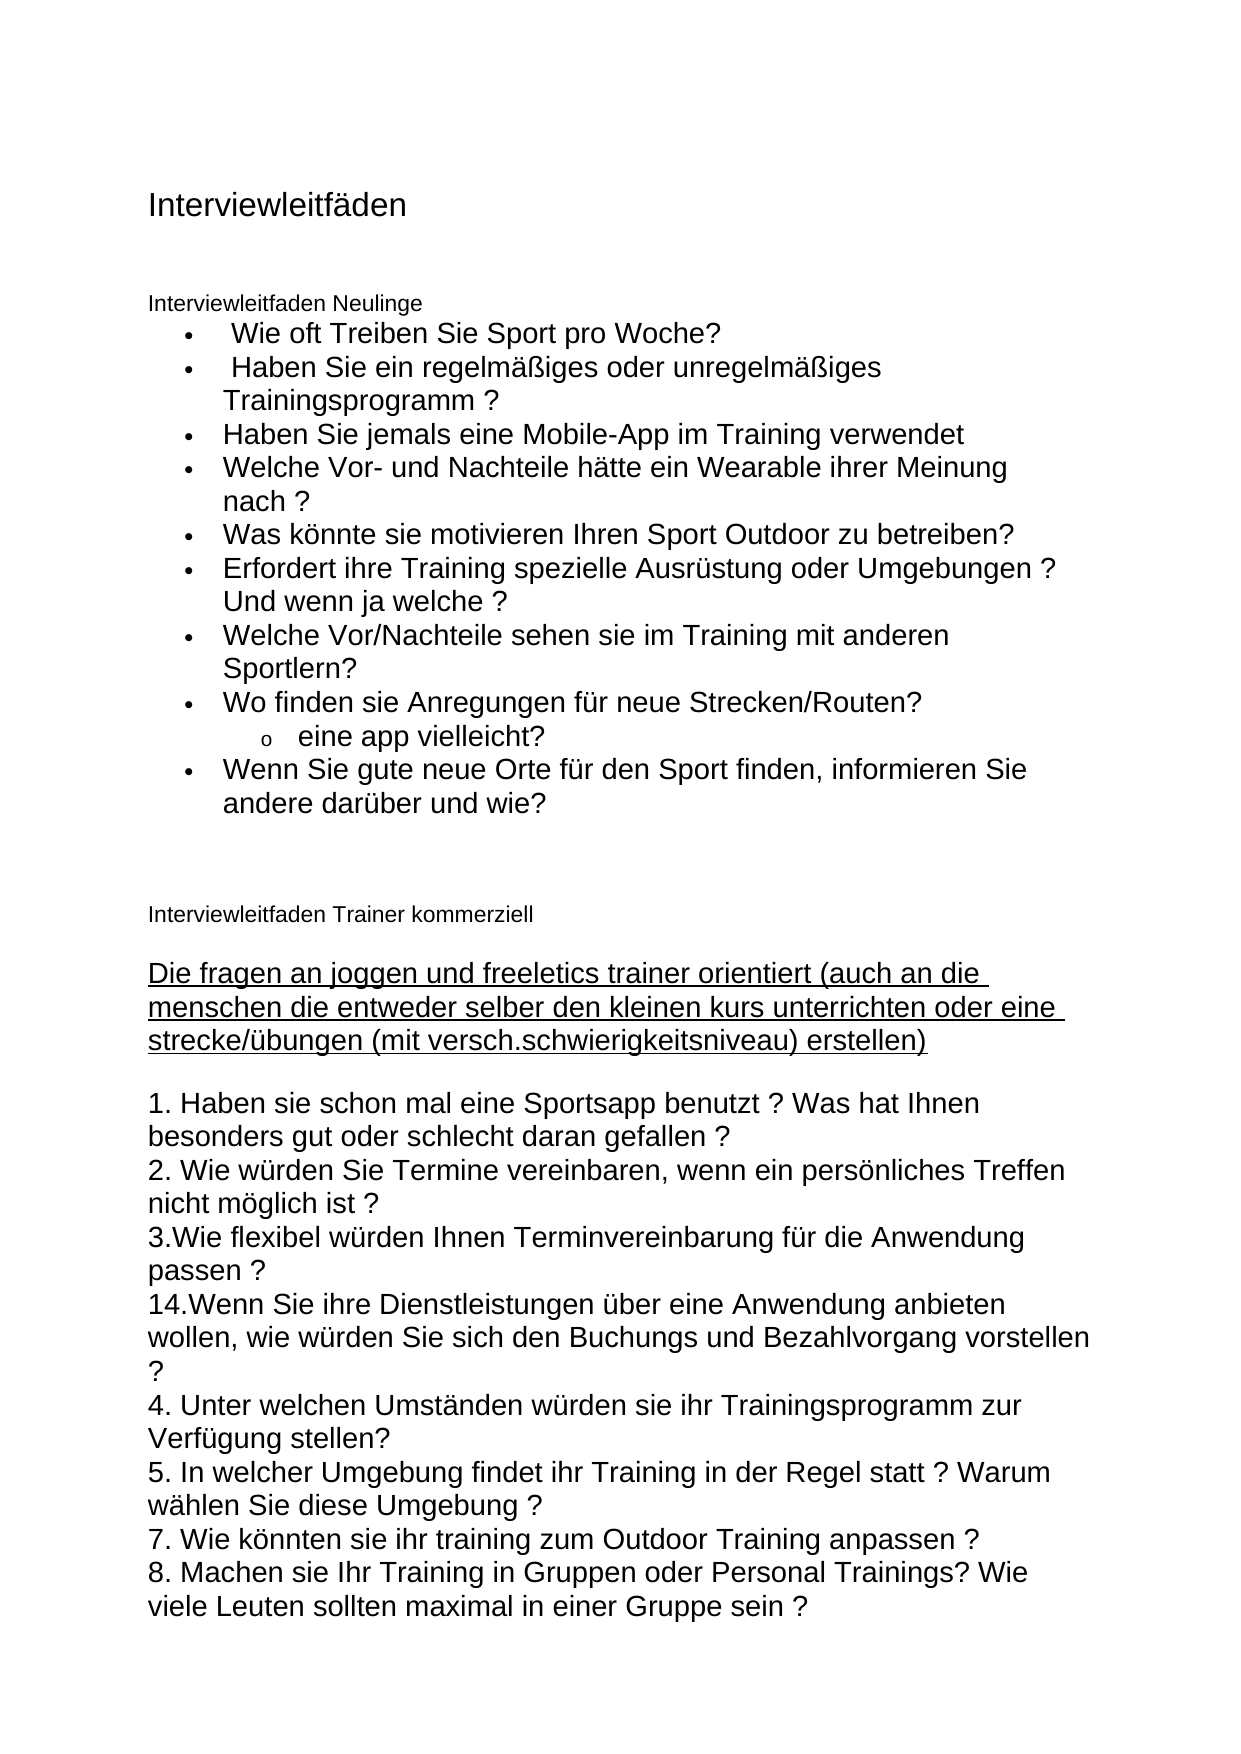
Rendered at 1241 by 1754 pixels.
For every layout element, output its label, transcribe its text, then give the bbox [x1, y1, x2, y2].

text 1. Haben sie schon mal eine Sportsapp benutzt ? Was hat Ihnen besonders gut oder schlecht daran gefallen ? [148, 1086, 1093, 1153]
list eine app vielleicht? [260, 719, 1093, 752]
list Erfordert ihre Training spezielle Ausrüstung oder Umgebungen ? Und wenn ja welche ? [185, 551, 1093, 618]
list Haben Sie ein regelmäßiges oder unregelmäßiges Trainingsprogramm ? [185, 350, 1093, 417]
list Haben Sie jemals eine Mobile-App im Training verwendet [185, 417, 1093, 450]
list Wenn Sie gute neue Orte für den Sport finden, informieren Sie andere darüber und wie? [185, 752, 1093, 819]
text 7. Wie könnten sie ihr training zum Outdoor Training anpassen ? [148, 1522, 1093, 1555]
text Interviewleitfaden Trainer kommerziell [148, 901, 1093, 927]
text 2. Wie würden Sie Termine vereinbaren, wenn ein persönliches Treffen nicht möglich ist ? [148, 1153, 1093, 1220]
list Welche Vor- und Nachteile hätte ein Wearable ihrer Meinung nach ? [185, 450, 1093, 517]
text Die fragen an joggen und freeletics trainer orientiert (auch an die menschen die entweder selber den kleinen kurs unterrichten oder eine strecke/übungen (mit versch.schwierigkeitsniveau) erstellen) [148, 956, 1093, 1057]
list Wo finden sie Anregungen für neue Strecken/Routen? [185, 685, 1093, 719]
list Was könnte sie motivieren Ihren Sport Outdoor zu betreiben? [185, 517, 1093, 551]
text Interviewleitfäden [148, 185, 1093, 223]
list Welche Vor/Nachteile sehen sie im Training mit anderen Sportlern? [185, 618, 1093, 685]
text 3.Wie flexibel würden Ihnen Terminvereinbarung für die Anwendung passen ? [148, 1220, 1093, 1287]
list Wie oft Treiben Sie Sport pro Woche? [185, 316, 1093, 350]
text 14.Wenn Sie ihre Dienstleistungen über eine Anwendung anbieten wollen, wie würden Sie sich den Buchungs und Bezahlvorgang vorstellen ? [148, 1287, 1093, 1387]
text 5. In welcher Umgebung findet ihr Training in der Regel statt ? Warum wählen Sie diese Umgebung ? [148, 1454, 1093, 1522]
text 8. Machen sie Ihr Training in Gruppen oder Personal Trainings? Wie viele Leuten sollten maximal in einer Gruppe sein ? [148, 1555, 1093, 1622]
text Interviewleitfaden Neulinge [148, 290, 1093, 316]
text 4. Unter welchen Umständen würden sie ihr Trainingsprogramm zur Verfügung stellen? [148, 1387, 1093, 1454]
